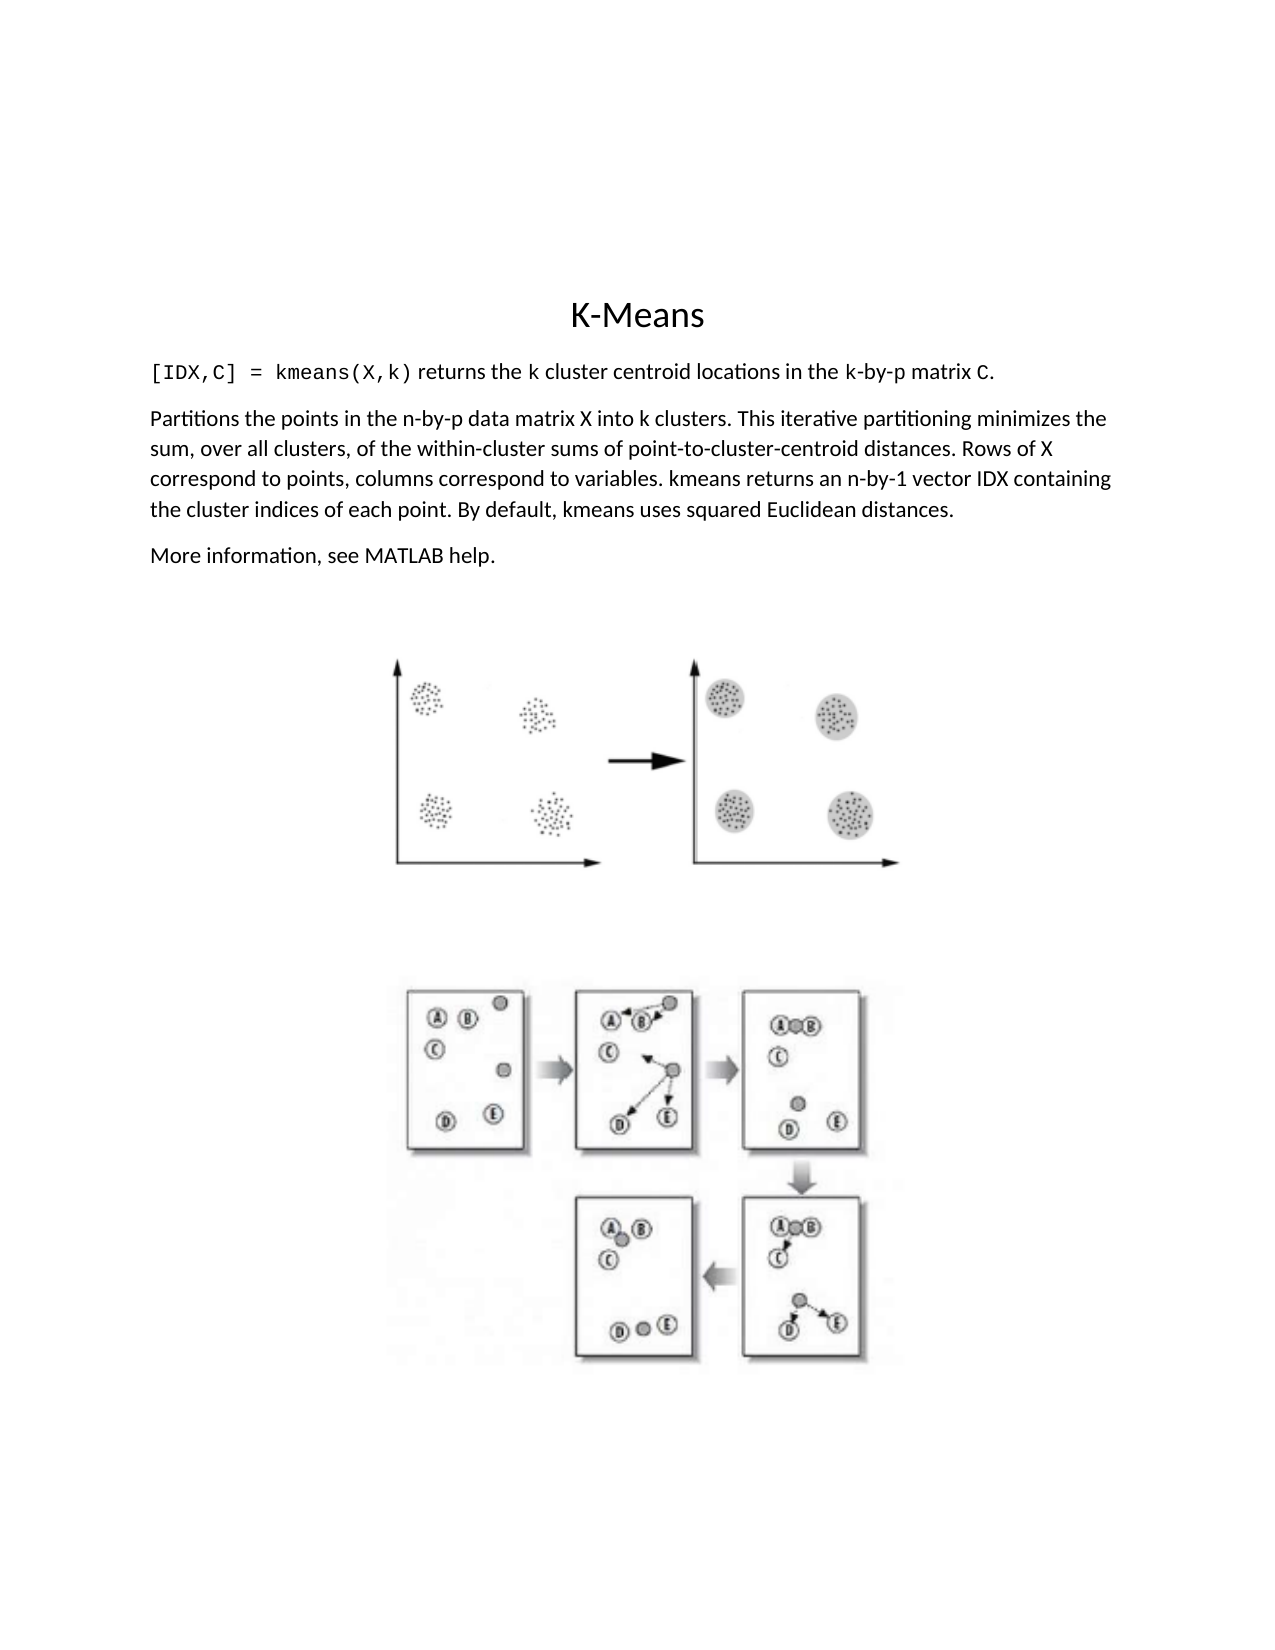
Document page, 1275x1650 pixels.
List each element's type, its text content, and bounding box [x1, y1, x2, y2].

text Partitions the points in the n-by-p data matrix X into k clusters. This iterative partitioning minimizes the sum, over all clusters, of the within-cluster sums of point-to-cluster-centroid distances. Rows of X correspond to points, columns correspond to variables. kmeans returns an n-by-1 vector IDX containing the cluster indices of each point. By default, kmeans uses squared Euclidean distances. [150, 404, 1125, 523]
text More information, see MATLAB help. [150, 542, 1125, 570]
text [IDX,C] = kmeans(X,k) returns the k cluster centroid locations in the k-by-p matrix C. [150, 357, 1125, 385]
text K-Means [150, 291, 1125, 336]
